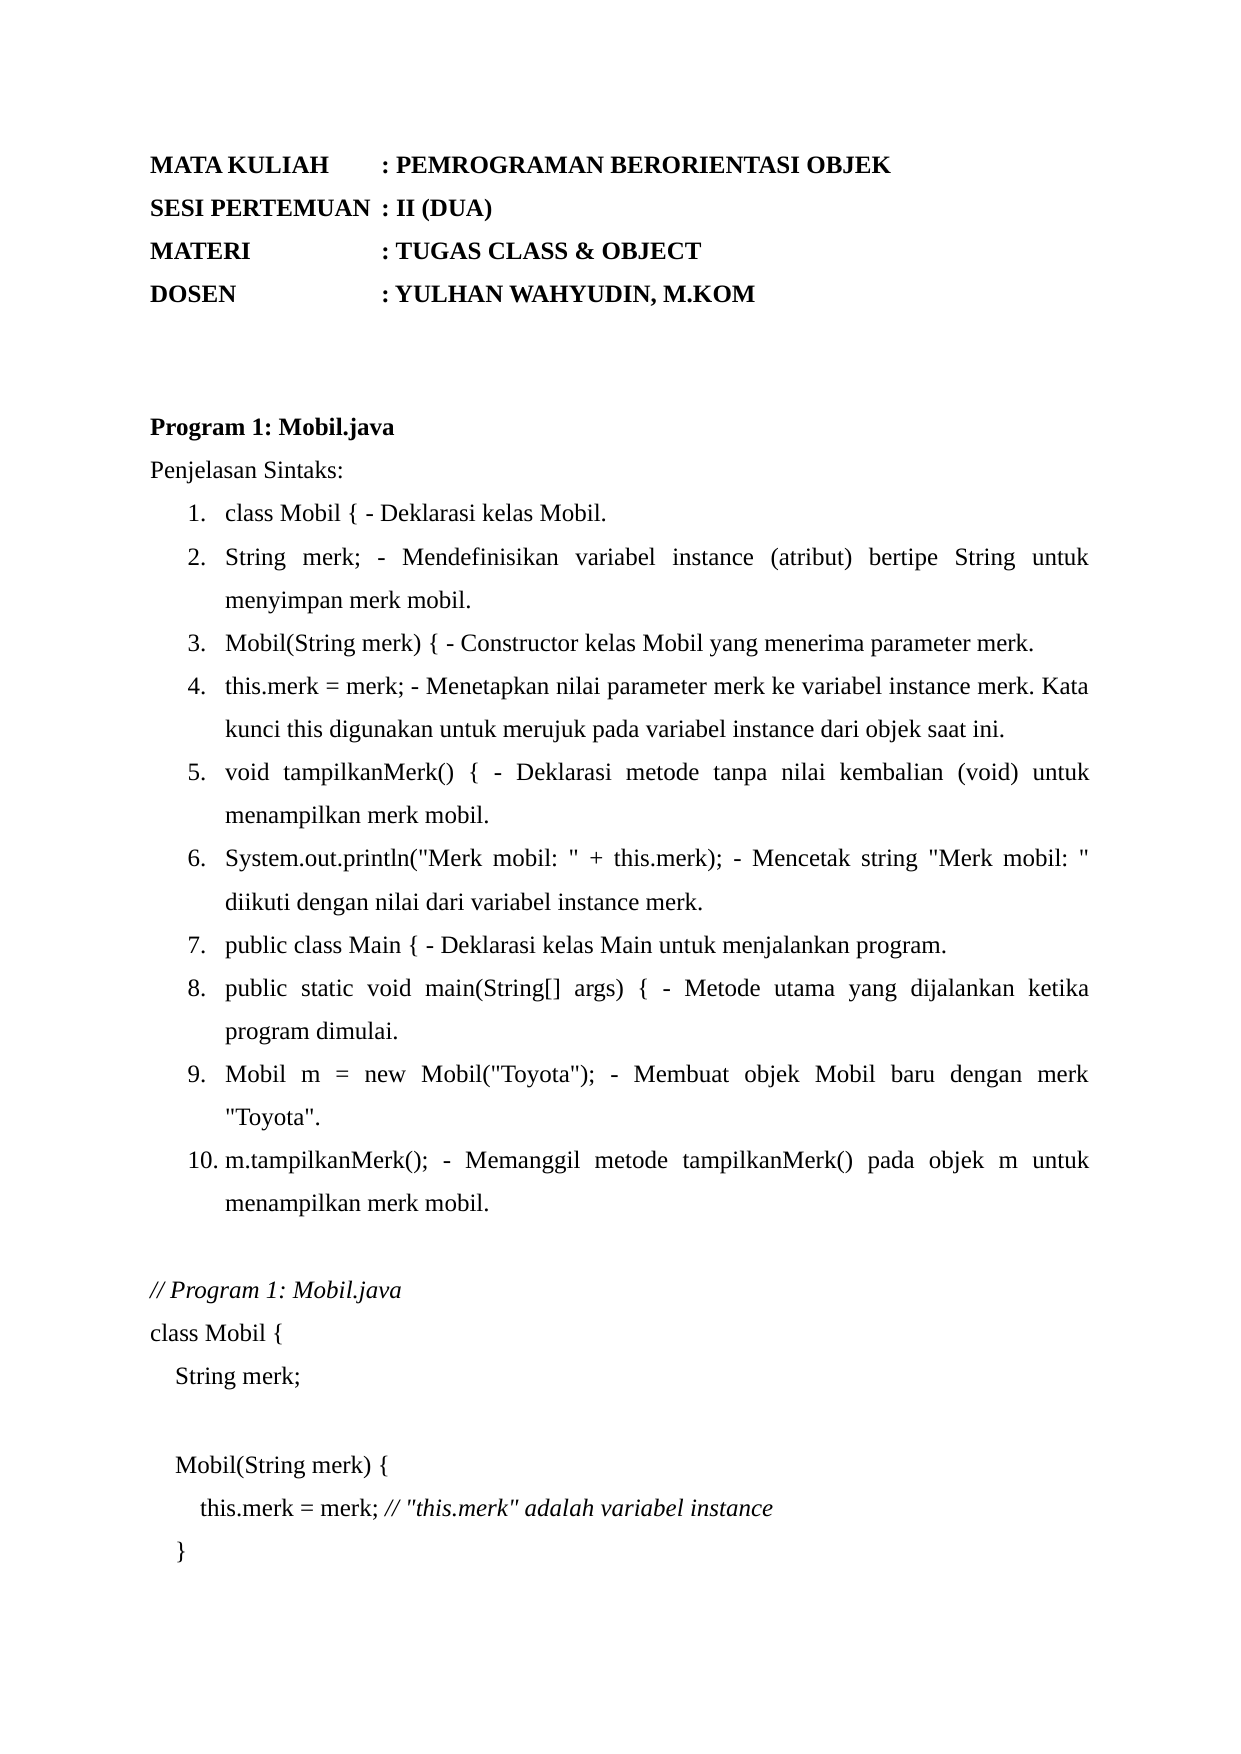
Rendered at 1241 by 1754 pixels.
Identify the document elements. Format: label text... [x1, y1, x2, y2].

list public class Main { - Deklarasi kelas Main untuk menjalankan program. [187, 930, 1090, 958]
list Mobil(String merk) { - Constructor kelas Mobil yang menerima parameter merk. [187, 628, 1090, 657]
text // Program 1: Mobil.java [150, 1275, 1090, 1303]
list m.tampilkanMerk(); - Memanggil metode tampilkanMerk() pada objek m untuk menampilkan merk mobil. [187, 1145, 1090, 1217]
list class Mobil { - Deklarasi kelas Mobil. [187, 498, 1090, 527]
list System.out.println("Merk mobil: " + this.merk); - Mencetak string "Merk mobil: " diikuti dengan nilai dari variabel instance merk. [187, 843, 1090, 915]
list void tampilkanMerk() { - Deklarasi metode tanpa nilai kembalian (void) untuk menampilkan merk mobil. [187, 757, 1090, 829]
text String merk; [150, 1361, 1090, 1390]
list Mobil m = new Mobil("Toyota"); - Membuat objek Mobil baru dengan merk "Toyota". [187, 1059, 1090, 1131]
text } [150, 1536, 1090, 1565]
list this.merk = merk; - Menetapkan nilai parameter merk ke variabel instance merk. Kata kunci this digunakan untuk merujuk pada variabel instance dari objek saat ini. [187, 671, 1090, 743]
text Penjelasan Sintaks: [150, 455, 1090, 484]
list String merk; - Mendefinisikan variabel instance (atribut) bertipe String untuk menyimpan merk mobil. [187, 542, 1090, 613]
text class Mobil { [150, 1318, 1090, 1347]
text Mobil(String merk) { [150, 1450, 1090, 1478]
text this.merk = merk; // "this.merk" adalah variabel instance [150, 1493, 1090, 1522]
text MATA KULIAH : PEMROGRAMAN BERORIENTASI OBJEK SESI PERTEMUAN : II (DUA) MATERI : TUGAS CLASS & OBJECT DOSEN : YULHAN WAHYUDIN, M.KOM [150, 150, 1090, 397]
list public static void main(String[] args) { - Metode utama yang dijalankan ketika program dimulai. [187, 973, 1090, 1045]
text Program 1: Mobil.java [150, 412, 1090, 441]
